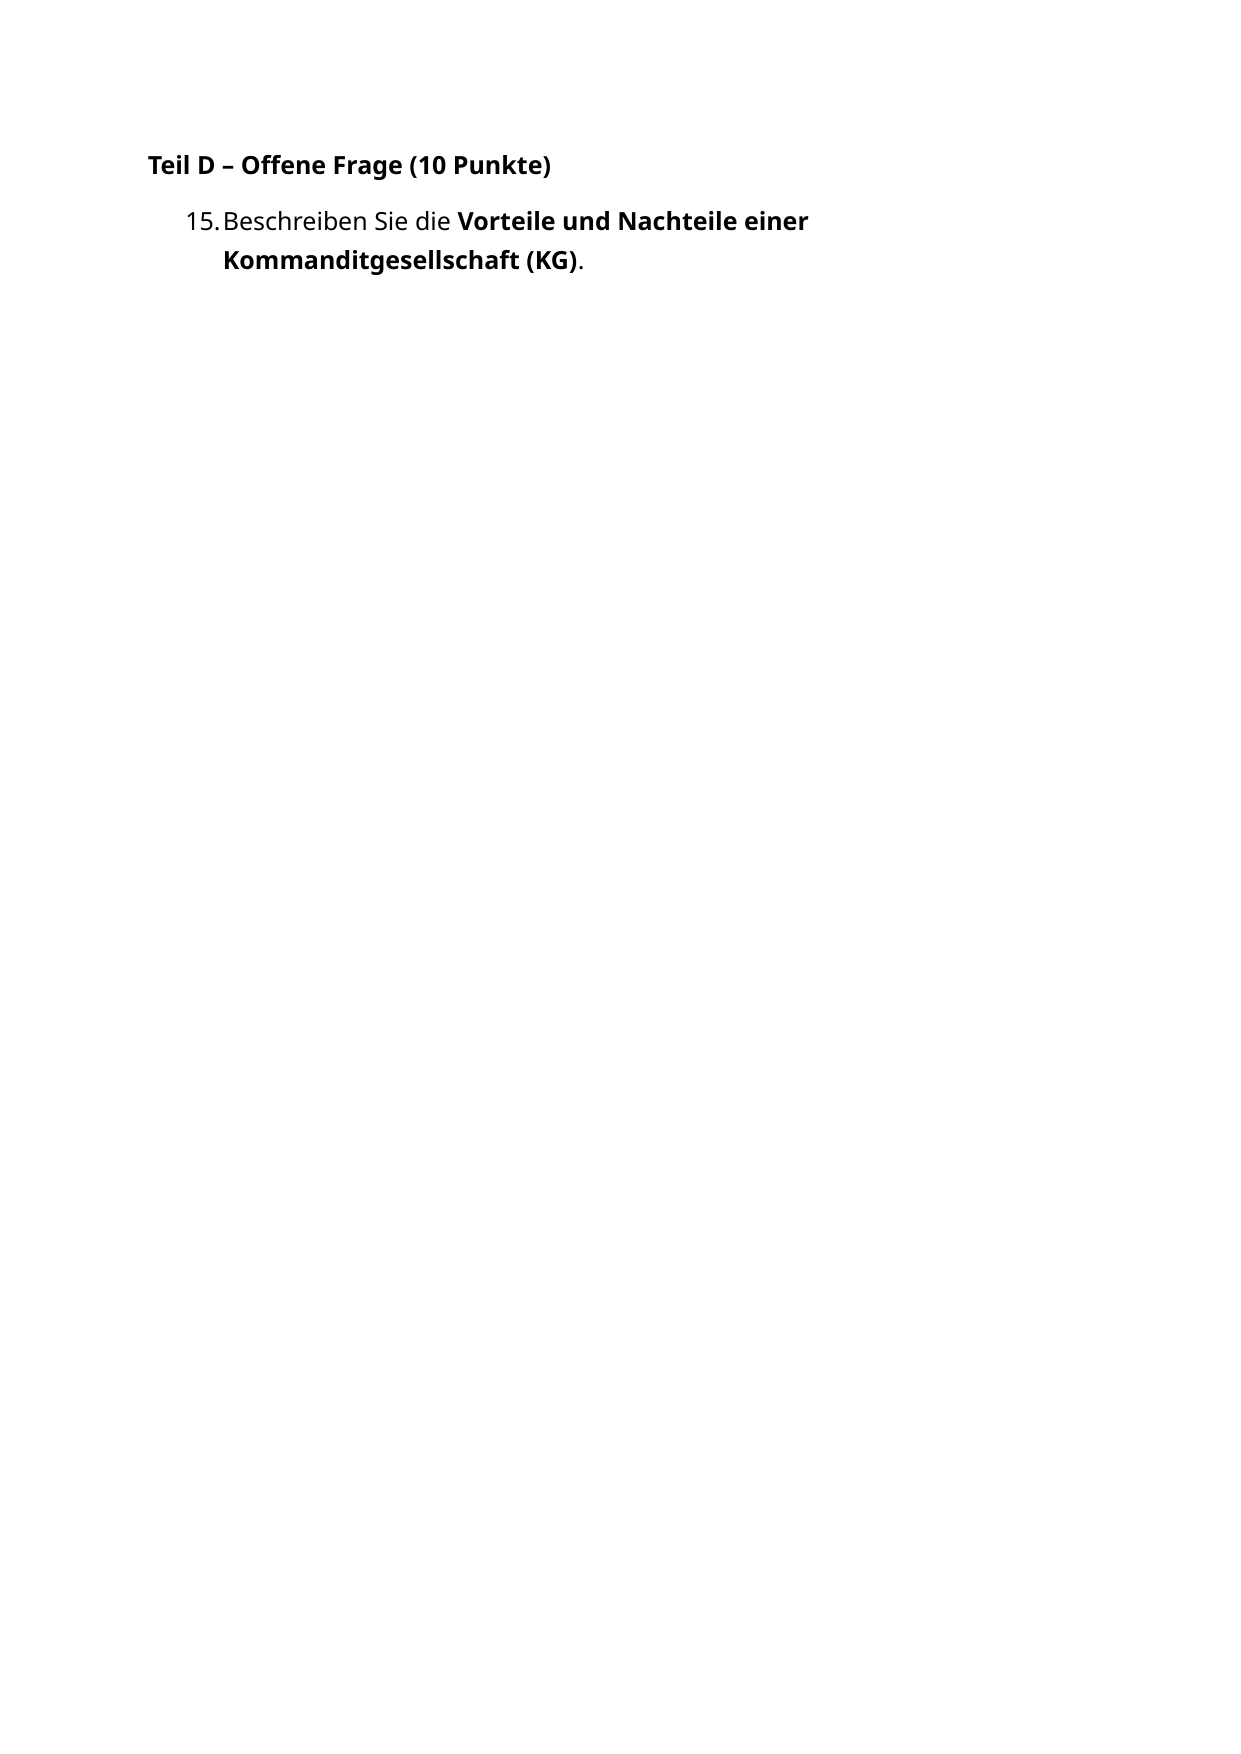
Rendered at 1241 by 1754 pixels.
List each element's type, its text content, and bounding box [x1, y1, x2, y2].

text Teil D – Offene Frage (10 Punkte) [148, 148, 1093, 182]
list Beschreiben Sie die Vorteile und Nachteile einer Kommanditgesellschaft (KG). [185, 203, 1093, 277]
